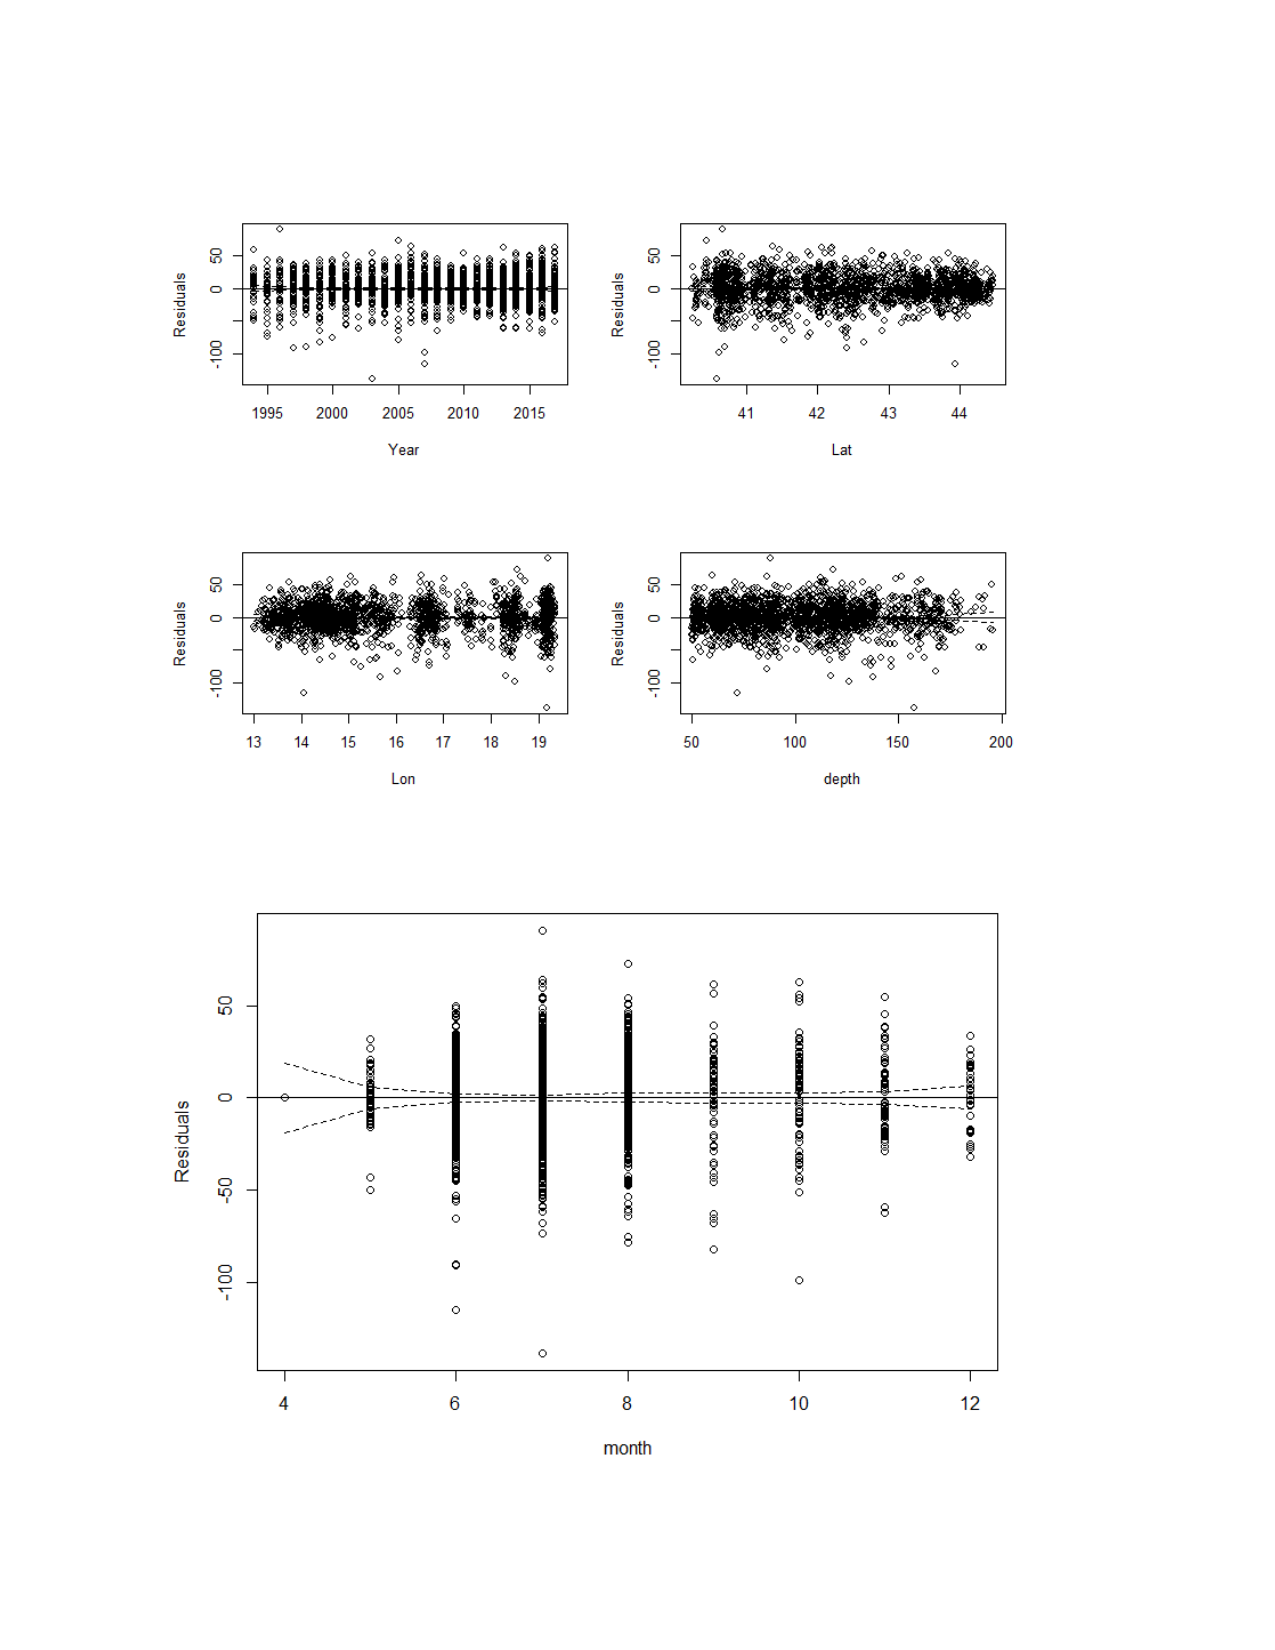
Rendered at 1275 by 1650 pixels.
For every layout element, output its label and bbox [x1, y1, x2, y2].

picture [168, 825, 1044, 1482]
picture [168, 150, 1044, 807]
